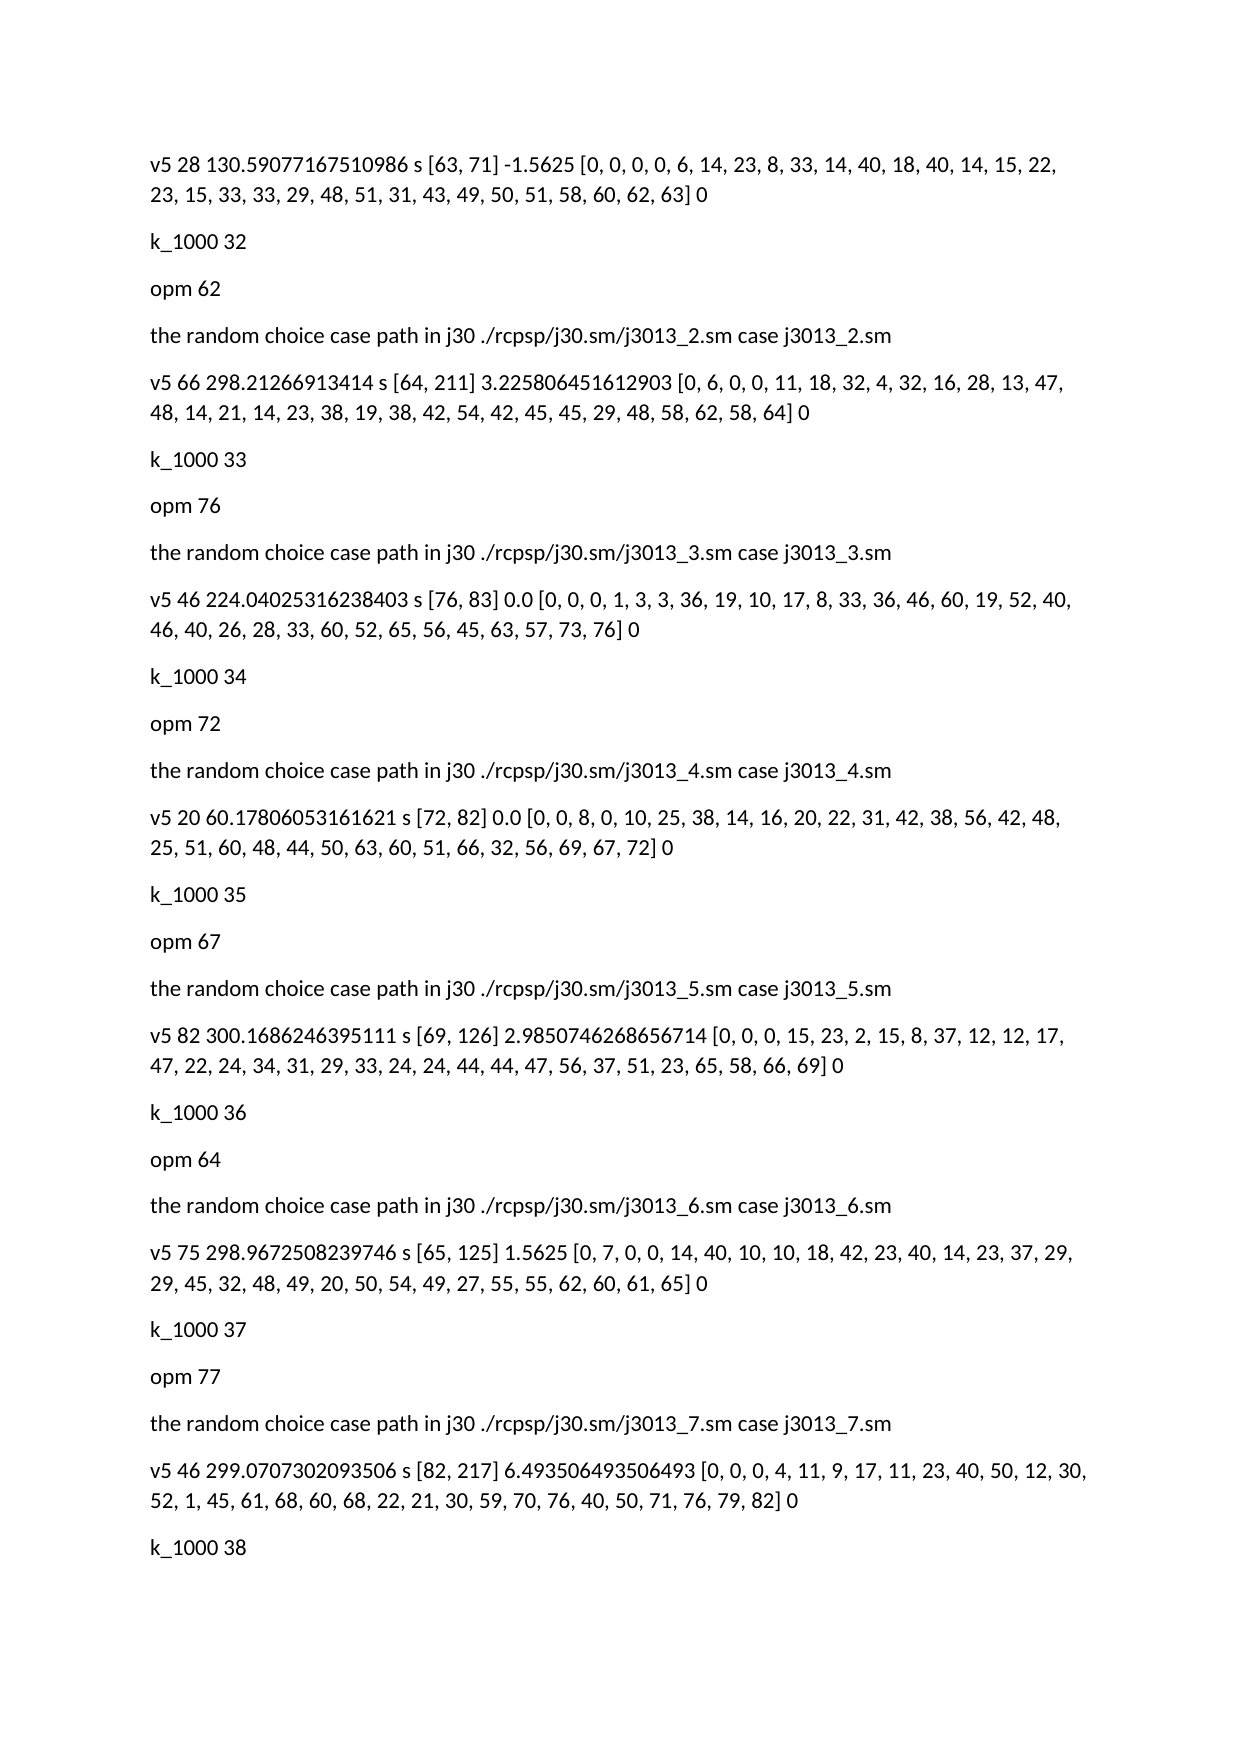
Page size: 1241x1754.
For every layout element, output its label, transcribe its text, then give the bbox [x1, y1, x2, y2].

text v5 75 298.9672508239746 s [65, 125] 1.5625 [0, 7, 0, 0, 14, 40, 10, 10, 18, 42, 23, 40, 14, 23, 37, 29, 29, 45, 32, 48, 49, 20, 50, 54, 49, 27, 55, 55, 62, 60, 61, 65] 0 [150, 1238, 1090, 1297]
text the random choice case path in j30 ./rcpsp/j30.sm/j3013_5.sm case j3013_5.sm [150, 974, 1090, 1002]
text opm 72 [150, 709, 1090, 737]
text opm 64 [150, 1145, 1090, 1173]
text the random choice case path in j30 ./rcpsp/j30.sm/j3013_2.sm case j3013_2.sm [150, 321, 1090, 349]
text v5 20 60.17806053161621 s [72, 82] 0.0 [0, 0, 8, 0, 10, 25, 38, 14, 16, 20, 22, 31, 42, 38, 56, 42, 48, 25, 51, 60, 48, 44, 50, 63, 60, 51, 66, 32, 56, 69, 67, 72] 0 [150, 803, 1090, 861]
text v5 82 300.1686246395111 s [69, 126] 2.9850746268656714 [0, 0, 0, 15, 23, 2, 15, 8, 37, 12, 12, 17, 47, 22, 24, 34, 31, 29, 33, 24, 24, 44, 44, 47, 56, 37, 51, 23, 65, 58, 66, 69] 0 [150, 1021, 1090, 1079]
text v5 28 130.59077167510986 s [63, 71] -1.5625 [0, 0, 0, 0, 6, 14, 23, 8, 33, 14, 40, 18, 40, 14, 15, 22, 23, 15, 33, 33, 29, 48, 51, 31, 43, 49, 50, 51, 58, 60, 62, 63] 0 [150, 150, 1090, 208]
text opm 77 [150, 1362, 1090, 1391]
text opm 76 [150, 492, 1090, 520]
text k_1000 34 [150, 662, 1090, 691]
text v5 46 299.0707302093506 s [82, 217] 6.493506493506493 [0, 0, 0, 4, 11, 9, 17, 11, 23, 40, 50, 12, 30, 52, 1, 45, 61, 68, 60, 68, 22, 21, 30, 59, 70, 76, 40, 50, 71, 76, 79, 82] 0 [150, 1456, 1090, 1514]
text the random choice case path in j30 ./rcpsp/j30.sm/j3013_4.sm case j3013_4.sm [150, 756, 1090, 784]
text v5 46 224.04025316238403 s [76, 83] 0.0 [0, 0, 0, 1, 3, 3, 36, 19, 10, 17, 8, 33, 36, 46, 60, 19, 52, 40, 46, 40, 26, 28, 33, 60, 52, 65, 56, 45, 63, 57, 73, 76] 0 [150, 585, 1090, 644]
text k_1000 37 [150, 1316, 1090, 1344]
text k_1000 36 [150, 1098, 1090, 1126]
text v5 66 298.21266913414 s [64, 211] 3.225806451612903 [0, 6, 0, 0, 11, 18, 32, 4, 32, 16, 28, 13, 47, 48, 14, 21, 14, 23, 38, 19, 38, 42, 54, 42, 45, 45, 29, 48, 58, 62, 58, 64] 0 [150, 368, 1090, 426]
text opm 67 [150, 927, 1090, 955]
text the random choice case path in j30 ./rcpsp/j30.sm/j3013_6.sm case j3013_6.sm [150, 1192, 1090, 1220]
text opm 62 [150, 274, 1090, 302]
text the random choice case path in j30 ./rcpsp/j30.sm/j3013_7.sm case j3013_7.sm [150, 1409, 1090, 1437]
text k_1000 32 [150, 227, 1090, 255]
text the random choice case path in j30 ./rcpsp/j30.sm/j3013_3.sm case j3013_3.sm [150, 538, 1090, 567]
text k_1000 35 [150, 880, 1090, 908]
text k_1000 33 [150, 445, 1090, 473]
text k_1000 38 [150, 1533, 1090, 1561]
